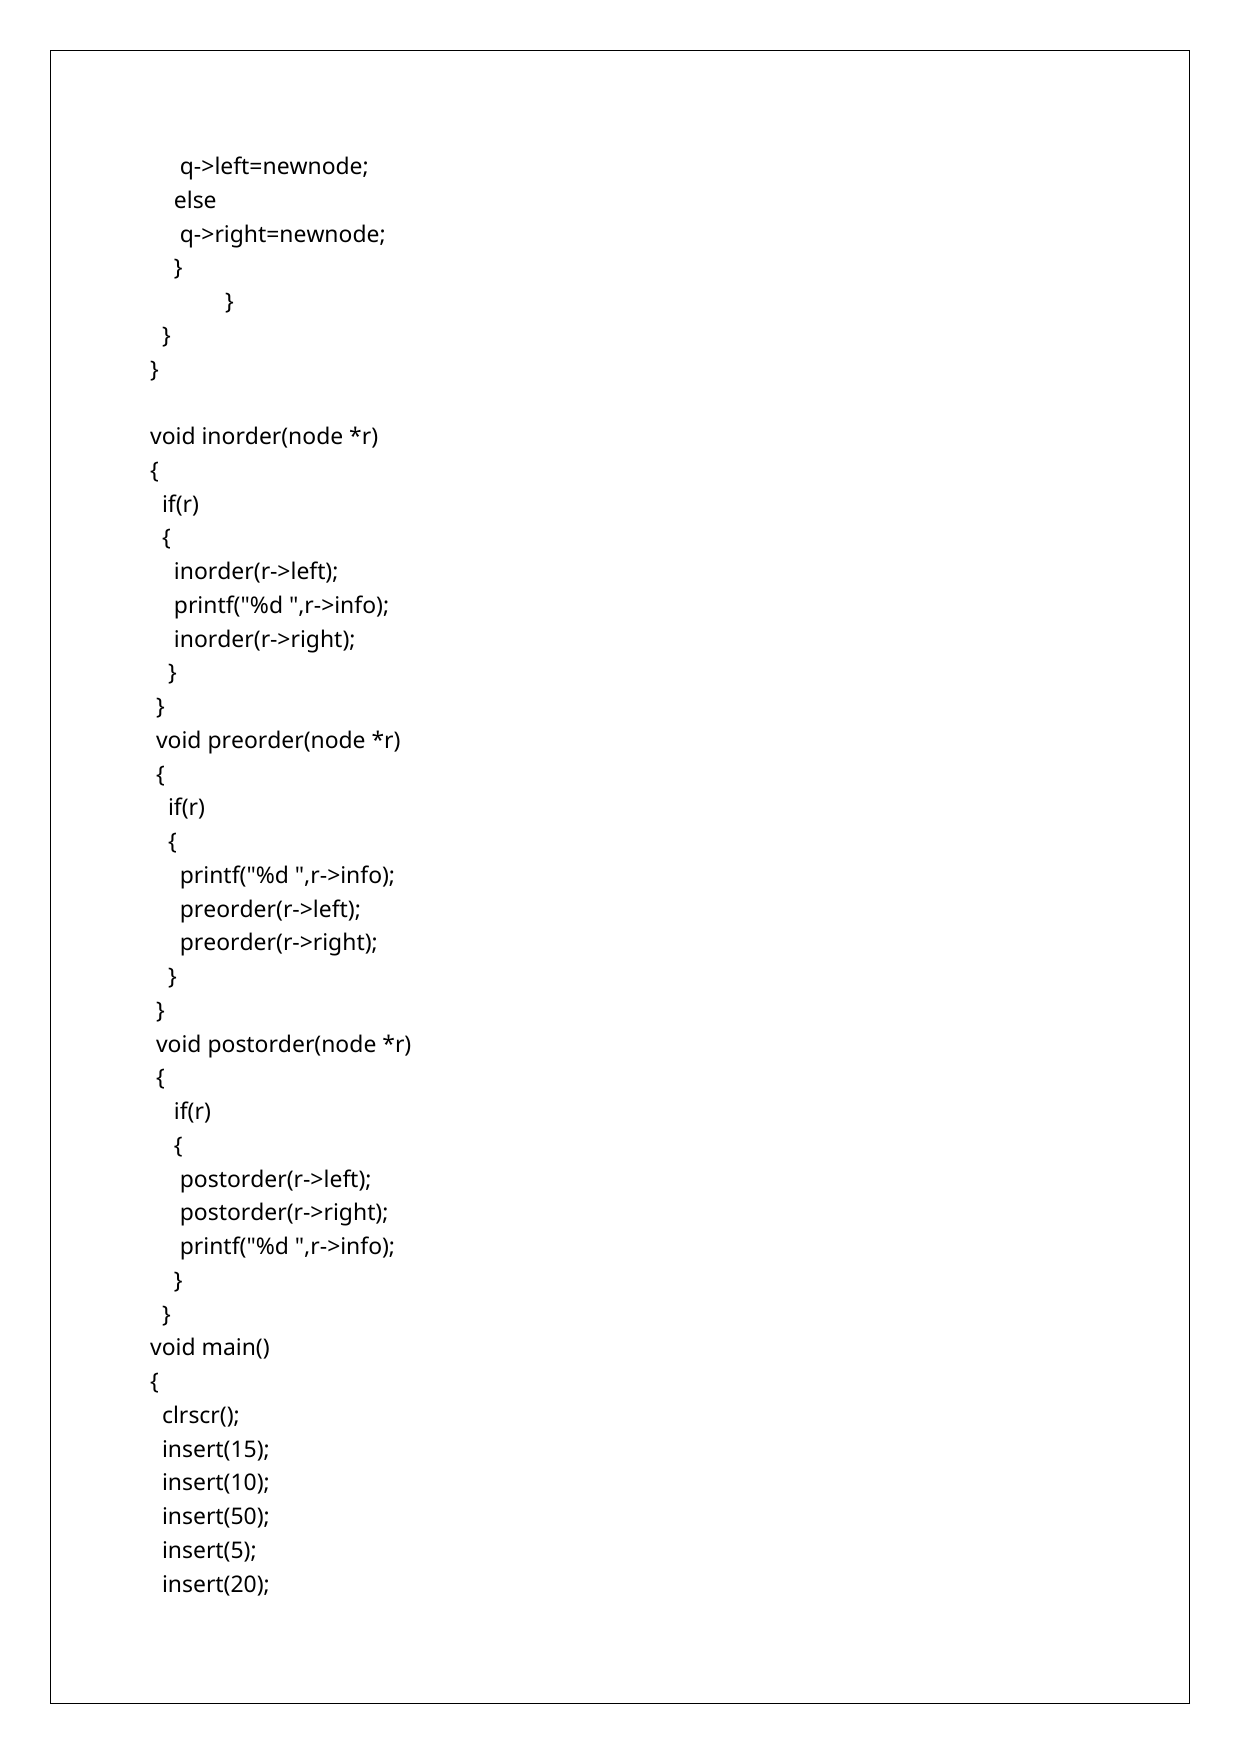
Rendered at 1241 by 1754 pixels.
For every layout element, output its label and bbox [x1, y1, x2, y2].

text [150, 150, 1090, 1599]
